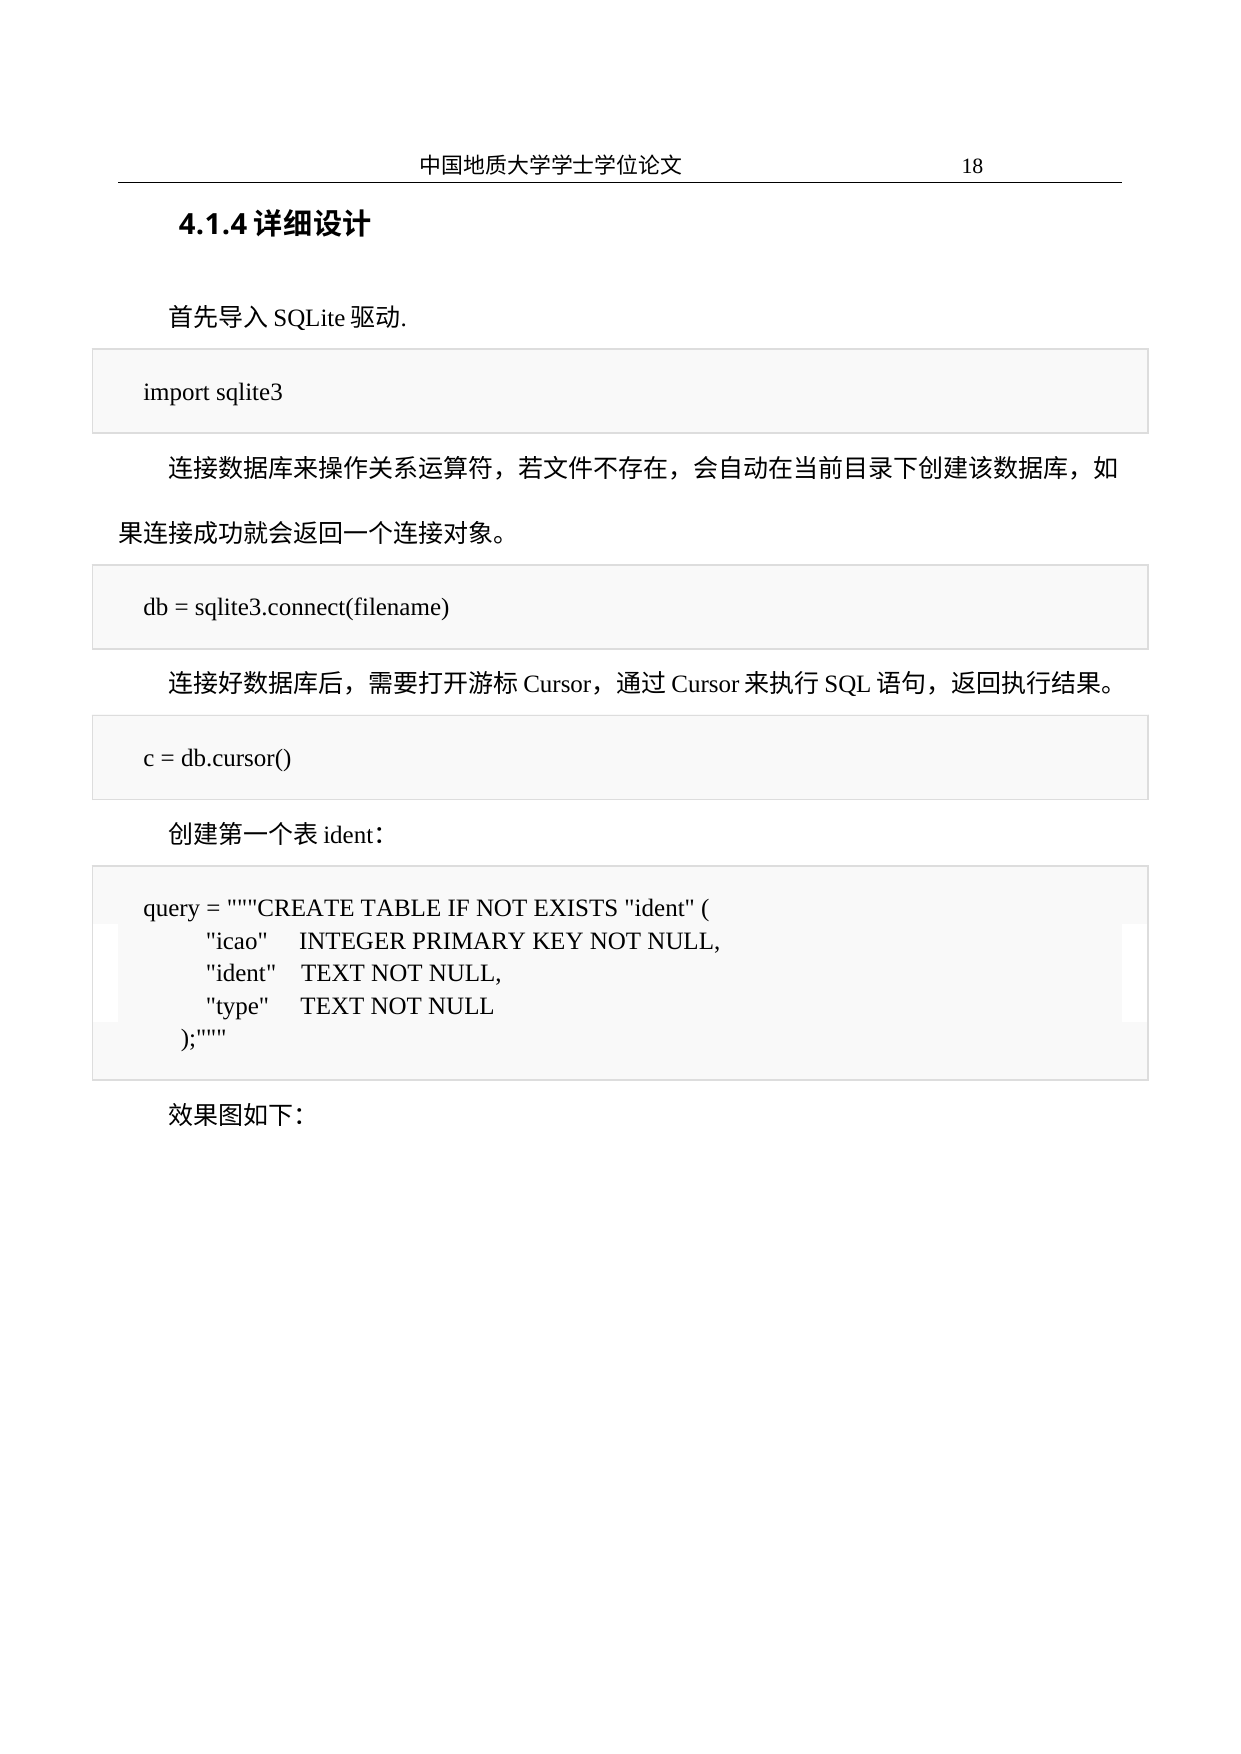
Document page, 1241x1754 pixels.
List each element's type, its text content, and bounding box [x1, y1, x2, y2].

text );""" [93, 995, 1147, 1079]
text 连接好数据库后，需要打开游标Cursor，通过Cursor来执行SQL语句，返回执行结果。 [118, 650, 1122, 714]
text 效果图如下： [118, 1081, 1122, 1146]
text "icao" INTEGER PRIMARY KEY NOT NULL, [118, 924, 1122, 957]
text 4.1.4详细设计 [118, 189, 1122, 254]
text 连接数据库来操作关系运算符，若文件不存在，会自动在当前目录下创建该数据库，如果连接成功就会返回一个连接对象。 [118, 434, 1122, 564]
text "ident" TEXT NOT NULL, [118, 957, 1122, 989]
text import sqlite3 [93, 350, 1147, 432]
text query = """CREATE TABLE IF NOT EXISTS "ident" ( [93, 867, 1147, 924]
text c = db.cursor() [93, 716, 1147, 799]
text 创建第一个表ident： [118, 800, 1122, 865]
text db = sqlite3.connect(filename) [93, 566, 1147, 648]
text 首先导入SQLite驱动. [118, 283, 1122, 348]
